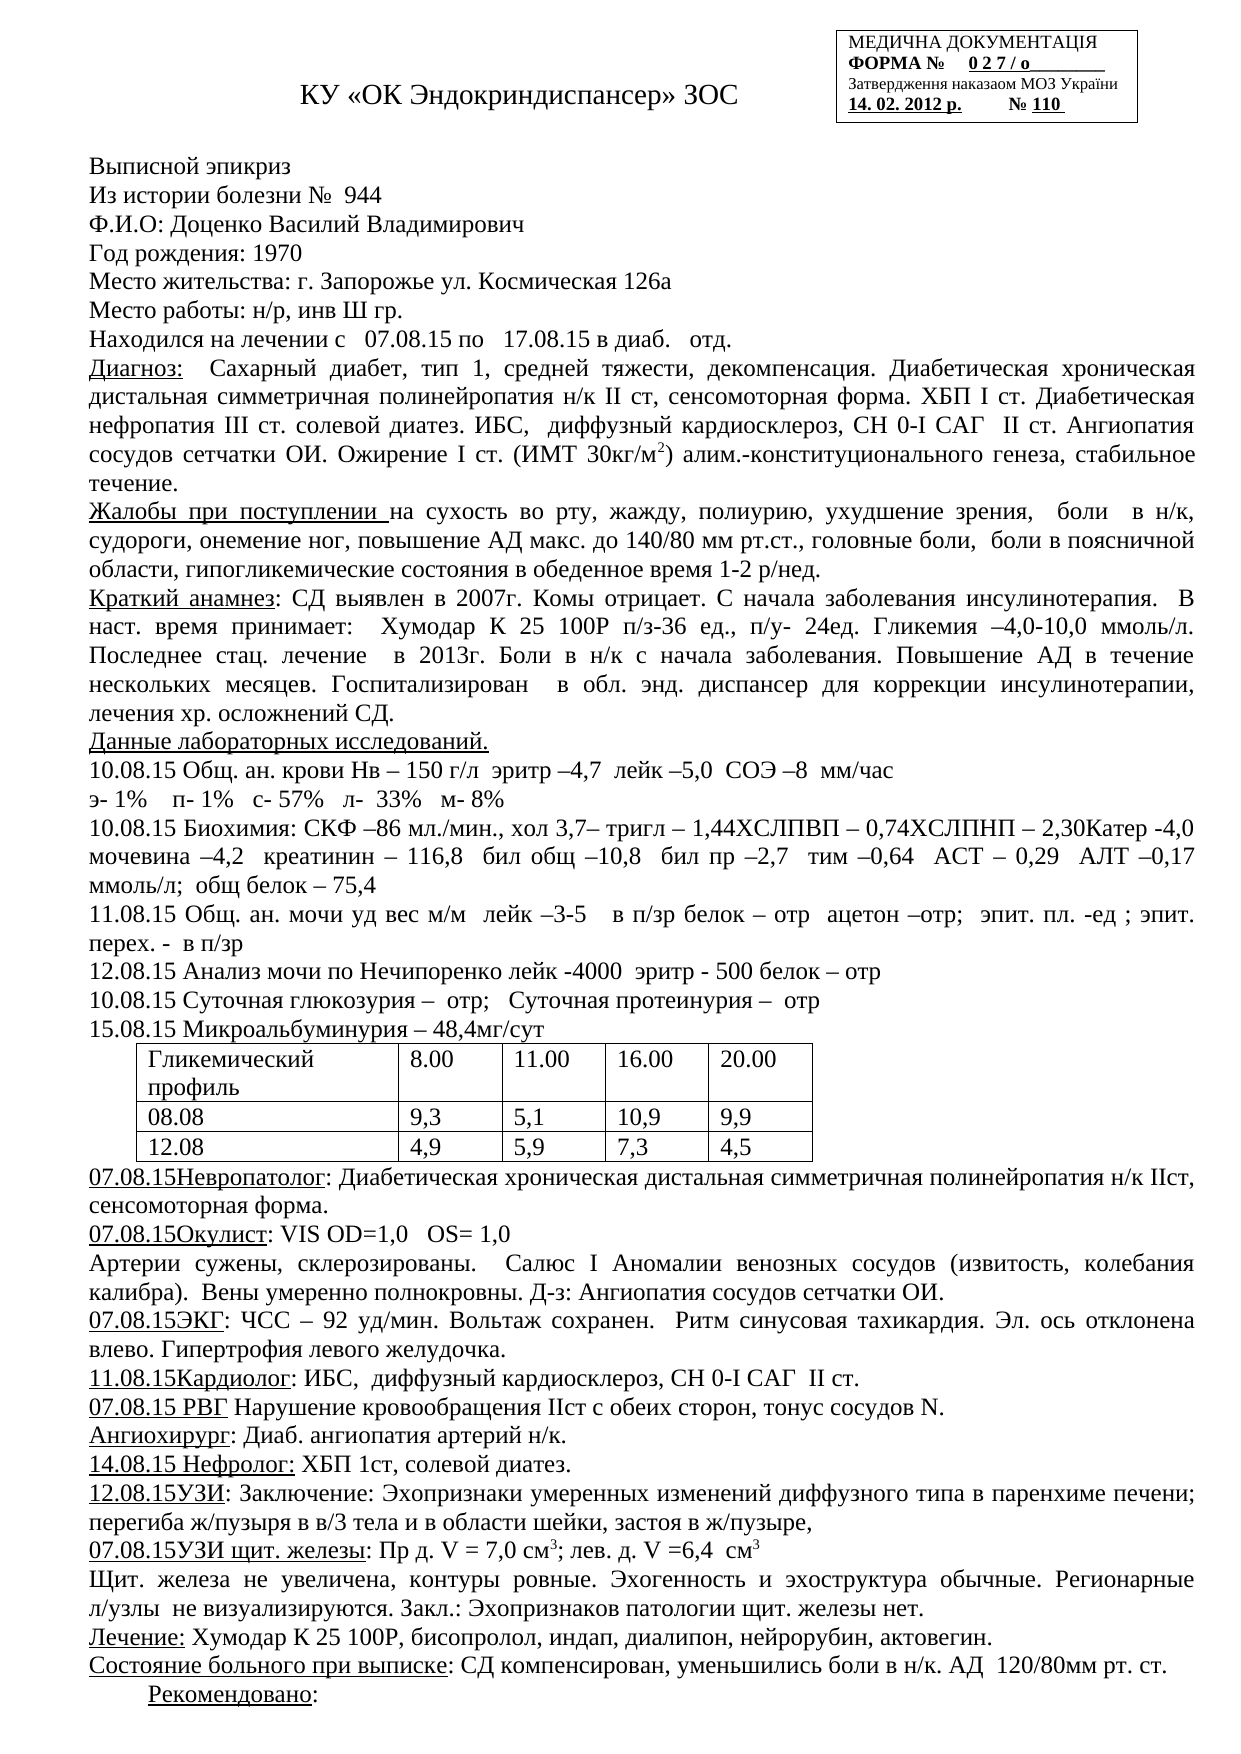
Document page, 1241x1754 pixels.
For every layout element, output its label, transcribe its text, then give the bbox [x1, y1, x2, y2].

text 10.08.15 Общ. ан. крови Нв – 150 г/л эритр –4,7 лейк –5,0 СОЭ –8 мм/час [89, 755, 1196, 784]
text Год рождения: 1970 [89, 238, 1196, 266]
text Находился на лечении с 07.08.15 по 17.08.15 в диаб. отд. [89, 324, 1196, 353]
text Ангиохирург: Диаб. ангиопатия артерий н/к. [89, 1421, 1196, 1449]
text 07.08.15 РВГ Нарушение кровообращения IIст с обеих сторон, тонус сосудов N. [89, 1392, 1196, 1421]
subtitle Выписной эпикриз [89, 151, 1202, 180]
subtitle Из истории болезни № 944 [89, 180, 1196, 209]
table_header 8.00 [399, 1044, 502, 1101]
text Щит. железа не увеличена, контуры ровные. Эхогенность и эхоструктура обычные. Регионарные л/узлы не визуализируются. Закл.: Эхопризнаков патологии щит. железы нет. [89, 1564, 1196, 1622]
table_header 20.00 [709, 1044, 812, 1101]
text Лечение: Хумодар К 25 100Р, бисопролол, индап, диалипон, нейрорубин, актовегин. [89, 1622, 1196, 1651]
table_cell 5,1 [503, 1102, 605, 1131]
text Место жительства: г. Запорожье ул. Космическая 126а [89, 266, 1196, 295]
text Диагноз: Сахарный диабет, тип 1, средней тяжести, декомпенсация. Диабетическая хроническая дистальная симметричная полинейропатия н/к II ст, сенсомоторная форма. ХБП I ст. Диабетическая нефропатия III ст. солевой диатез. ИБС, диффузный кардиосклероз, СН 0-I САГ II ст. Ангиопатия сосудов сетчатки ОИ. Ожирение I ст. (ИМТ 30кг/м2) алим.-конституционального генеза, стабильное течение. [89, 353, 1196, 496]
table_cell 4,9 [399, 1132, 502, 1161]
text 10.08.15 Суточная глюкозурия – отр; Суточная протеинурия – отр [89, 985, 1196, 1014]
table_cell 08.08 [137, 1102, 398, 1131]
text Артерии сужены, склерозированы. Салюс I Аномалии венозных сосудов (извитость, колебания калибра). Вены умеренно полнокровны. Д-з: Ангиопатия сосудов сетчатки ОИ. [89, 1248, 1196, 1306]
subtitle 11.08.15 Общ. ан. мочи уд вес м/м лейк –3-5 в п/зр белок – отр ацетон –отр; эпит. пл. -ед ; эпит. перех. - в п/зр [89, 899, 1196, 956]
table_header 16.00 [606, 1044, 708, 1101]
text 07.08.15ЭКГ: ЧСС – 92 уд/мин. Вольтаж сохранен. Ритм синусовая тахикардия. Эл. ось отклонена влево. Гипертрофия левого желудочка. [89, 1306, 1196, 1363]
table_cell 9,9 [709, 1102, 812, 1131]
text 07.08.15Окулист: VIS OD=1,0 OS= 1,0 [89, 1219, 1196, 1248]
text Место работы: н/р, инв Ш гр. [89, 295, 1196, 324]
table_cell 9,3 [399, 1102, 502, 1131]
text 07.08.15УЗИ щит. железы: Пр д. V = 7,0 см3; лев. д. V =6,4 см3 [89, 1536, 1196, 1564]
text Данные лабораторных исследований. [89, 726, 1196, 755]
text Краткий анамнез: СД выявлен в 2007г. Комы отрицает. С начала заболевания инсулинотерапия. В наст. время принимает: Хумодар К 25 100Р п/з-36 ед., п/у- 24ед. Гликемия –4,0-10,0 ммоль/л. Последнее стац. лечение в 2013г. Боли в н/к с начала заболевания. Повышение АД в течение нескольких месяцев. Госпитализирован в обл. энд. диспансер для коррекции инсулинотерапии, лечения хр. осложнений СД. [89, 583, 1196, 726]
table_header Гликемический профиль [137, 1044, 398, 1101]
text 12.08.15УЗИ: Заключение: Эхопризнаки умеренных изменений диффузного типа в паренхиме печени; перегиба ж/пузыря в в/3 тела и в области шейки, застоя в ж/пузыре, [89, 1478, 1196, 1536]
text 07.08.15Невропатолог: Диабетическая хроническая дистальная симметричная полинейропатия н/к IIст, сенсомоторная форма. [89, 1162, 1196, 1219]
text Состояние больного при выписке: СД компенсирован, уменьшились боли в н/к. АД 120/80мм рт. ст. [89, 1651, 1196, 1679]
text Рекомендовано: [148, 1679, 1196, 1708]
text э- 1% п- 1% с- 57% л- 33% м- 8% [89, 784, 1196, 813]
table_cell 10,9 [606, 1102, 708, 1131]
table_cell 5,9 [503, 1132, 605, 1161]
text 12.08.15 Анализ мочи по Нечипоренко лейк -4000 эритр - 500 белок – отр [89, 956, 1196, 985]
text 14.08.15 Нефролог: ХБП 1ст, солевой диатез. [89, 1449, 1196, 1478]
table_cell 12.08 [137, 1132, 398, 1161]
text 11.08.15Кардиолог: ИБС, диффузный кардиосклероз, СН 0-I САГ II ст. [89, 1363, 1196, 1392]
subtitle Ф.И.О: Доценко Василий Владимирович [89, 209, 1196, 238]
text Жалобы при поступлении на сухость во рту, жажду, полиурию, ухудшение зрения, боли в н/к, судороги, онемение ног, повышение АД макс. до 140/80 мм рт.ст., головные боли, боли в поясничной области, гипогликемические состояния в обеденное время 1-2 р/нед. [89, 496, 1196, 583]
table_cell 7,3 [606, 1132, 708, 1161]
table_cell 4,5 [709, 1132, 812, 1161]
subtitle 15.08.15 Микроальбуминурия – 48,4мг/сут [89, 1014, 1196, 1043]
text 10.08.15 Биохимия: СКФ –86 мл./мин., хол 3,7– тригл – 1,44ХСЛПВП – 0,74ХСЛПНП – 2,30Катер -4,0 мочевина –4,2 креатинин – 116,8 бил общ –10,8 бил пр –2,7 тим –0,64 АСТ – 0,29 АЛТ –0,17 ммоль/л; общ белок – 75,4 [89, 813, 1196, 899]
table_header 11.00 [503, 1044, 605, 1101]
